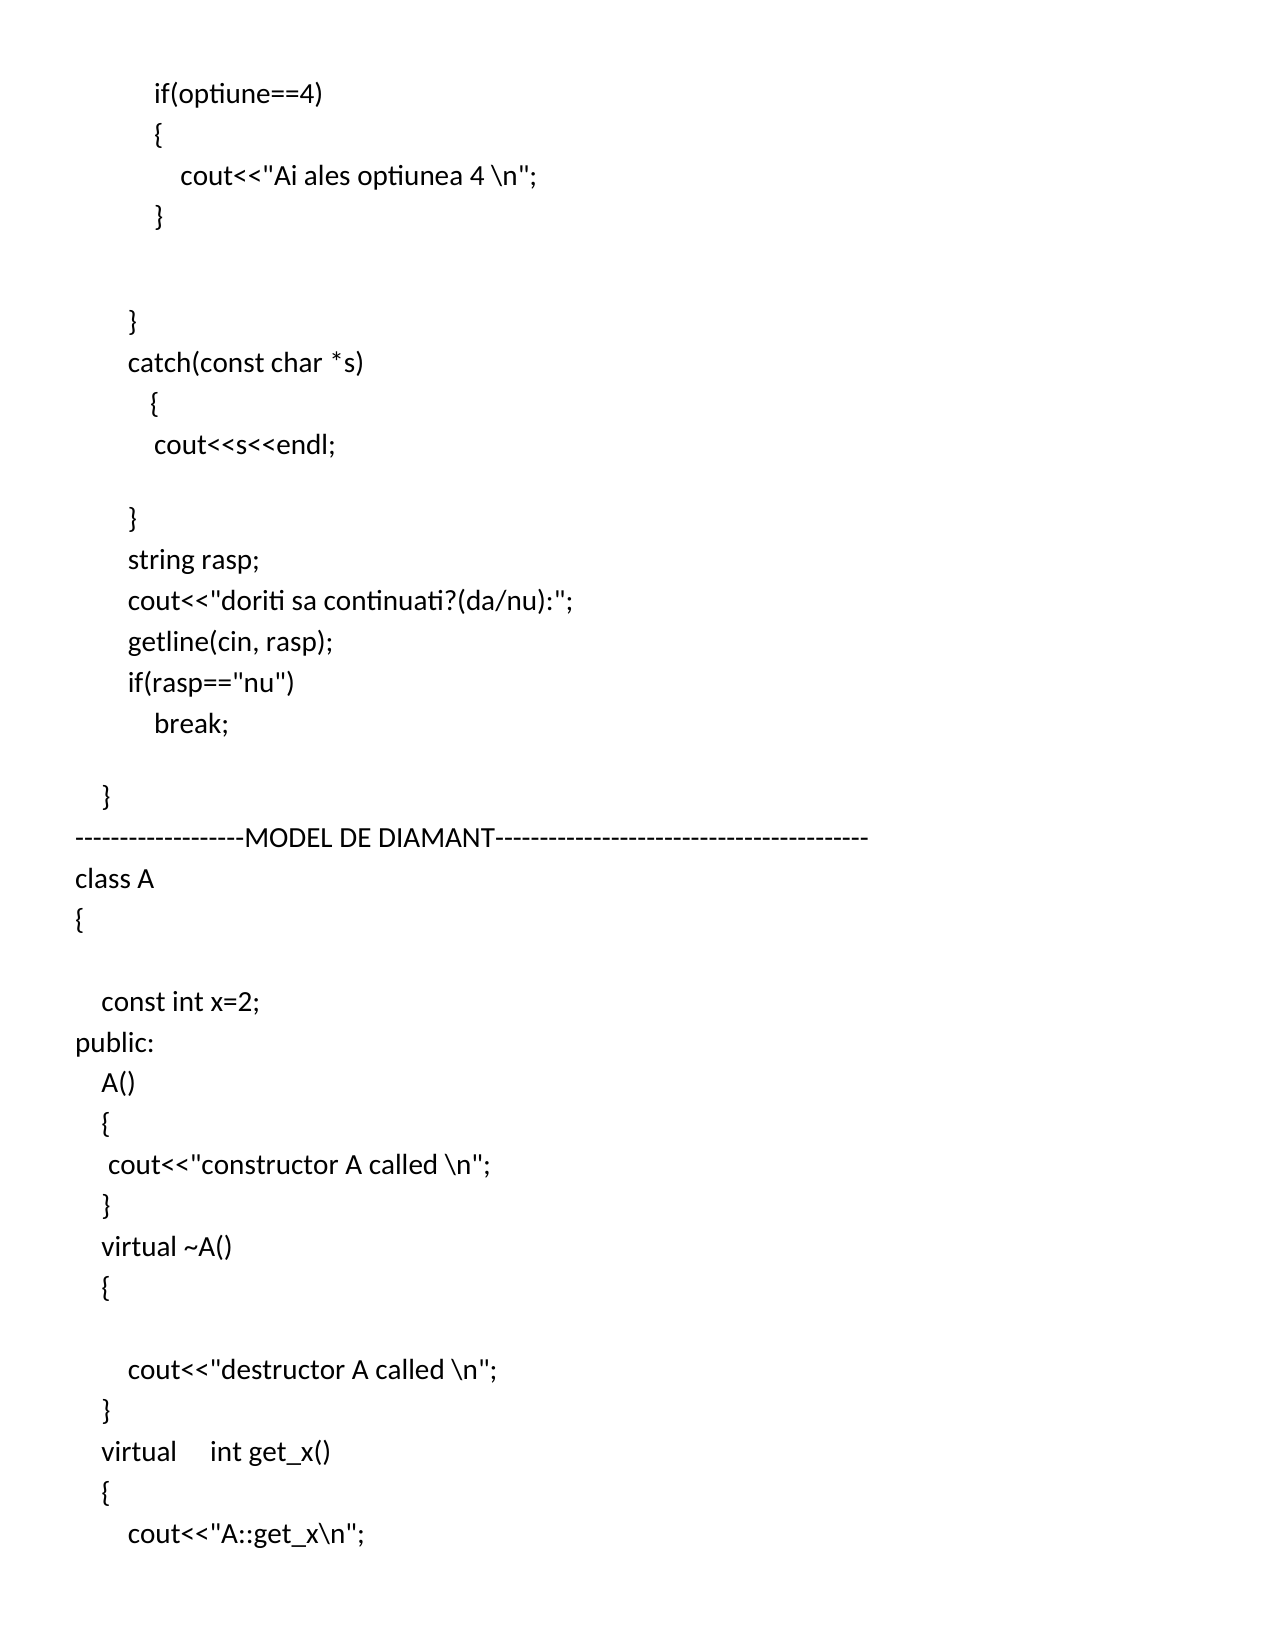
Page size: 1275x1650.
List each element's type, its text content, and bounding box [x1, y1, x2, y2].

text if(optiune==4) [75, 75, 1200, 111]
text } [75, 1392, 1200, 1428]
text virtual int get_x() [75, 1433, 1200, 1469]
text cout<<"destructor A called \n"; [75, 1351, 1200, 1387]
text public: [75, 1024, 1200, 1059]
text { [75, 1474, 1200, 1509]
text class A [75, 860, 1200, 896]
text catch(const char *s) [75, 344, 1200, 380]
text { [75, 901, 1200, 936]
text } [75, 198, 1200, 233]
text { [75, 385, 1200, 421]
text cout<<"constructor A called \n"; [75, 1146, 1200, 1182]
text { [75, 1269, 1200, 1305]
text cout<<"doriti sa continuati?(da/nu):"; [75, 582, 1200, 618]
text virtual ~A() [75, 1228, 1200, 1264]
text string rasp; [75, 541, 1200, 577]
text -------------------MODEL DE DIAMANT------------------------------------------ [75, 819, 1200, 854]
text cout<<"Ai ales optiunea 4 \n"; [75, 157, 1200, 192]
text { [75, 116, 1200, 152]
text const int x=2; [75, 983, 1200, 1018]
text cout<<"A::get_x\n"; [75, 1515, 1200, 1551]
text } [75, 500, 1200, 536]
text } [75, 1187, 1200, 1223]
text } [75, 778, 1200, 814]
text if(rasp=="nu") [75, 664, 1200, 699]
text } [75, 303, 1200, 339]
text break; [75, 705, 1200, 741]
text cout<<s<<endl; [75, 426, 1200, 462]
text A() [75, 1064, 1200, 1100]
text { [75, 1106, 1200, 1141]
text getline(cin, rasp); [75, 623, 1200, 659]
